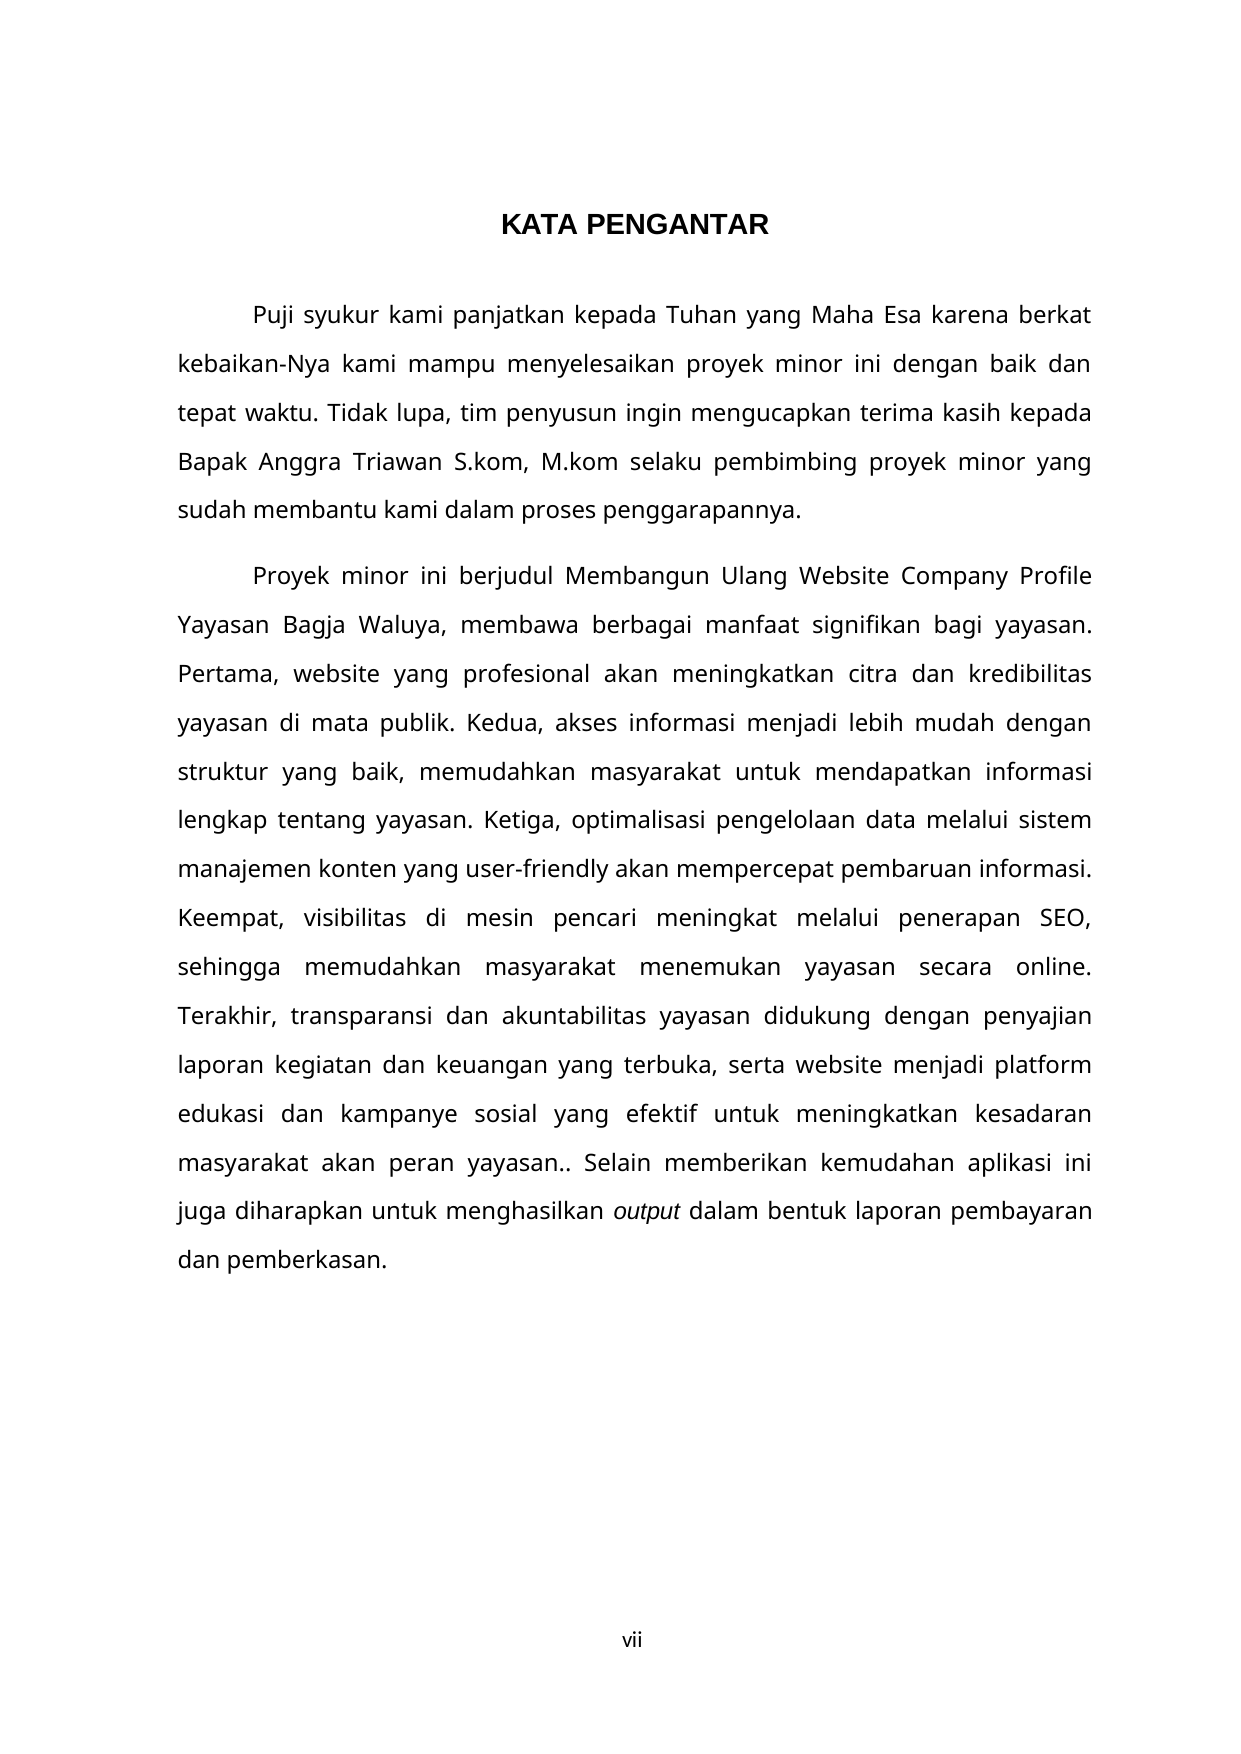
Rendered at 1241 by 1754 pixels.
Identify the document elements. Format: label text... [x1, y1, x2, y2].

subtitle KATA PENGANTAR [229, 207, 1041, 241]
text Puji syukur kami panjatkan kepada Tuhan yang Maha Esa karena berkat kebaikan-Nya kami mampu menyelesaikan proyek minor ini dengan baik dan tepat waktu. Tidak lupa, tim penyusun ingin mengucapkan terima kasih kepada Bapak Anggra Triawan S.kom, M.kom selaku pembimbing proyek minor yang sudah membantu kami dalam proses penggarapannya. [177, 298, 1093, 526]
text Proyek minor ini berjudul Membangun Ulang Website Company Profile Yayasan Bagja Waluya, membawa berbagai manfaat signifikan bagi yayasan. Pertama, website yang profesional akan meningkatkan citra dan kredibilitas yayasan di mata publik. Kedua, akses informasi menjadi lebih mudah dengan struktur yang baik, memudahkan masyarakat untuk mendapatkan informasi lengkap tentang yayasan. Ketiga, optimalisasi pengelolaan data melalui sistem manajemen konten yang user-friendly akan mempercepat pembaruan informasi. Keempat, visibilitas di mesin pencari meningkat melalui penerapan SEO, sehingga memudahkan masyarakat menemukan yayasan secara online. Terakhir, transparansi dan akuntabilitas yayasan didukung dengan penyajian laporan kegiatan dan keuangan yang terbuka, serta website menjadi platform edukasi dan kampanye sosial yang efektif untuk meningkatkan kesadaran masyarakat akan peran yayasan.. Selain memberikan kemudahan aplikasi ini juga diharapkan untuk menghasilkan output dalam bentuk laporan pembayaran dan pemberkasan. [177, 559, 1093, 1276]
